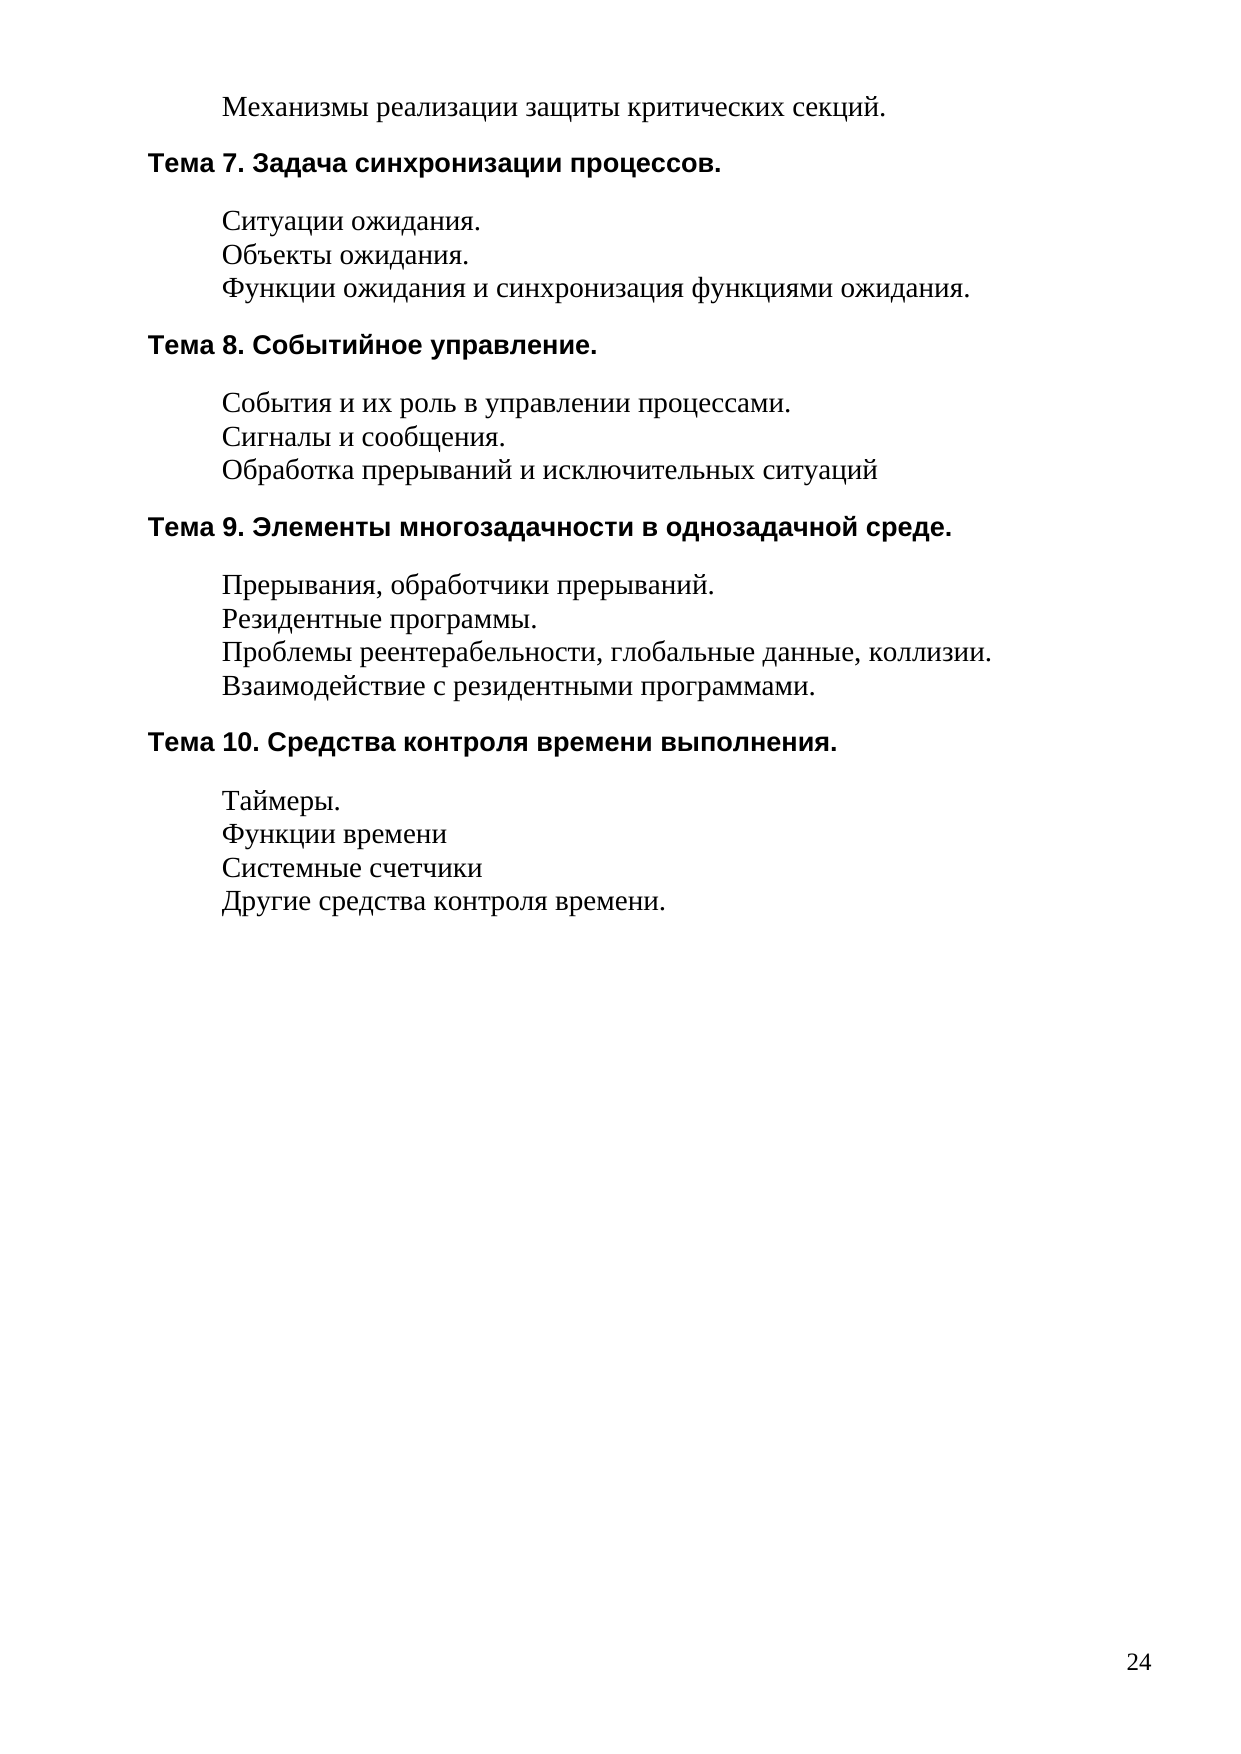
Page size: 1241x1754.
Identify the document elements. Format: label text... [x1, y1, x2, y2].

text Системные счетчики [148, 850, 1152, 883]
text Другие средства контроля времени. [148, 883, 1152, 917]
text Функции ожидания и синхронизация функциями ожидания. [148, 271, 1152, 304]
subtitle Тема 8. Событийное управление. [148, 329, 1152, 360]
text Прерывания, обработчики прерываний. [148, 567, 1152, 601]
text Проблемы реентерабельности, глобальные данные, коллизии. [148, 634, 1152, 668]
text События и их роль в управлении процессами. [148, 385, 1152, 419]
text Ситуации ожидания. [148, 203, 1152, 237]
text Обработка прерываний и исключительных ситуаций [148, 452, 1152, 486]
text Механизмы реализации защиты критических секций. [148, 89, 1152, 122]
text Резидентные программы. [148, 601, 1152, 634]
subtitle Тема 9. Элементы многозадачности в однозадачной среде. [148, 511, 1152, 542]
subtitle Тема 10. Средства контроля времени выполнения. [148, 726, 1152, 758]
text Функции времени [148, 816, 1152, 850]
text Сигналы и сообщения. [148, 419, 1152, 452]
text Взаимодействие с резидентными программами. [148, 668, 1152, 701]
text Объекты ожидания. [148, 237, 1152, 271]
subtitle Тема 7. Задача синхронизации процессов. [148, 147, 1152, 178]
text Таймеры. [148, 783, 1152, 816]
